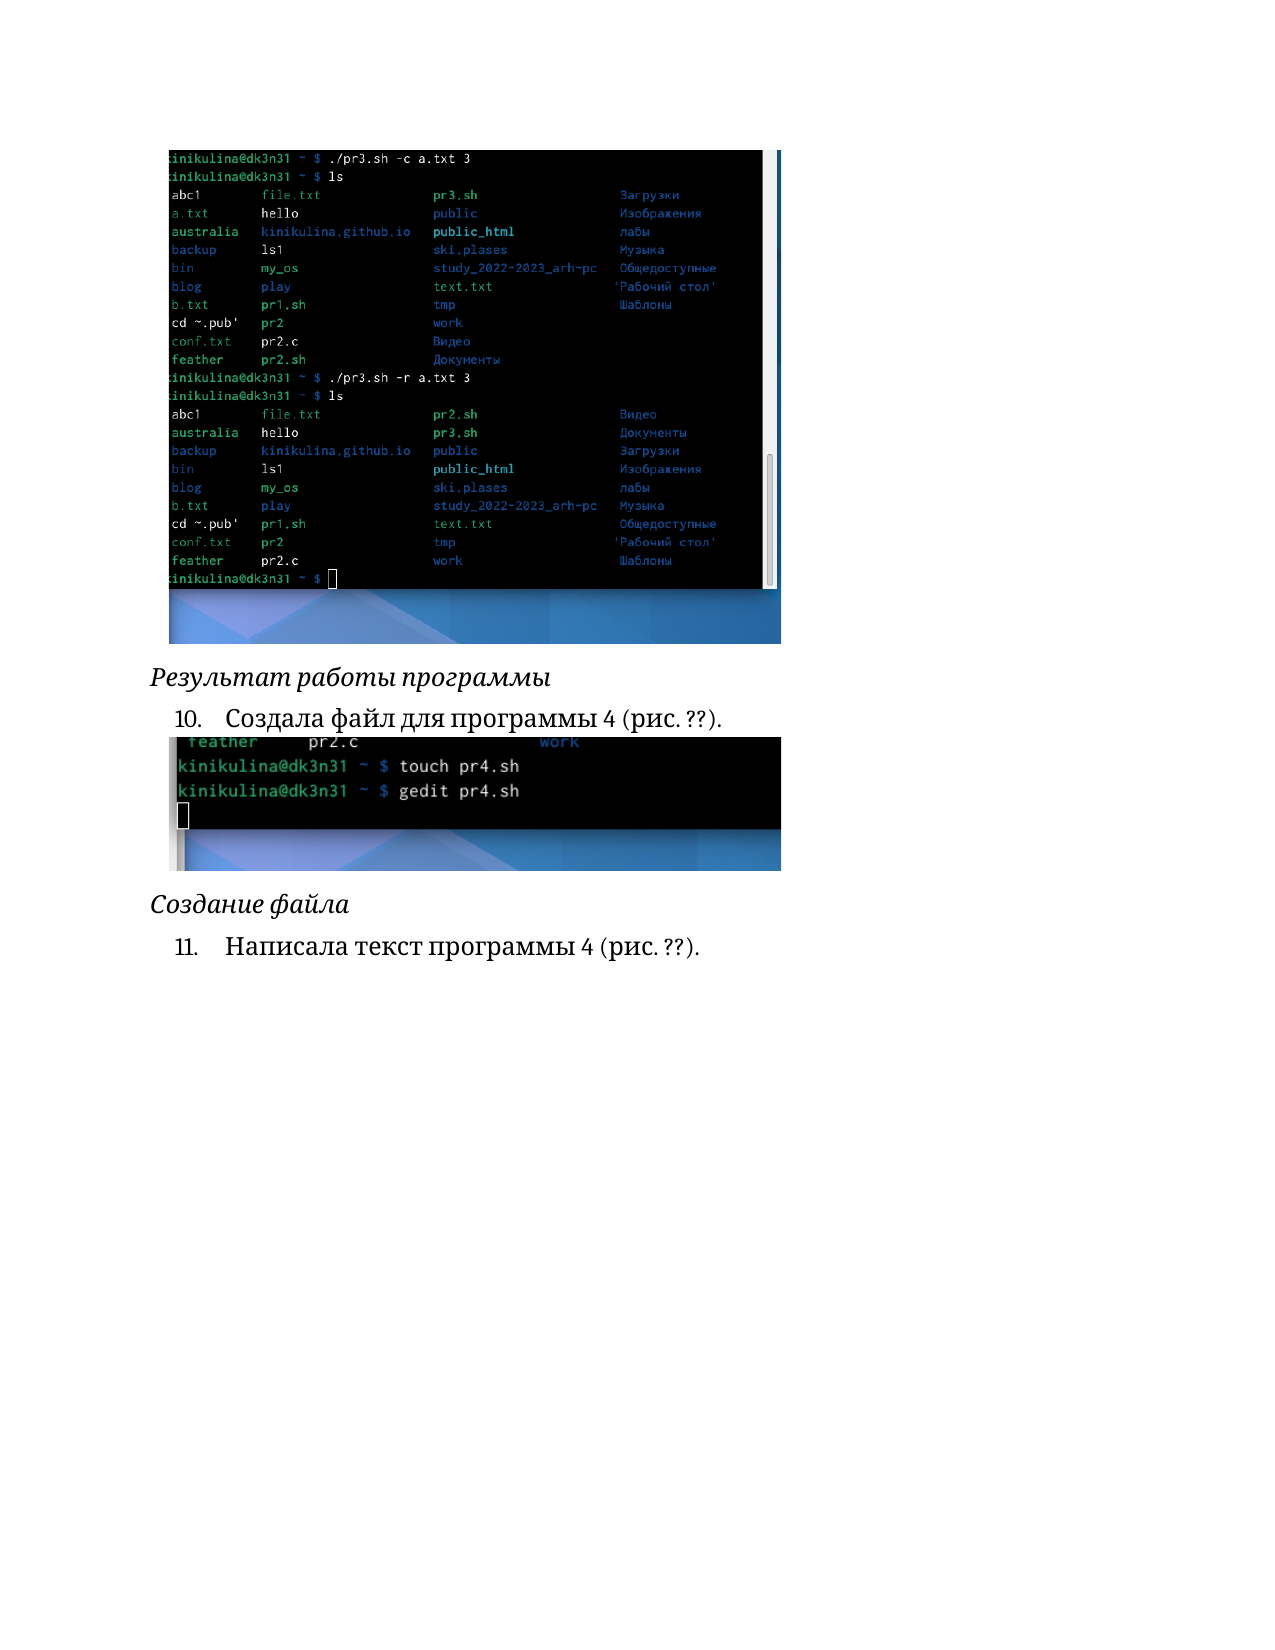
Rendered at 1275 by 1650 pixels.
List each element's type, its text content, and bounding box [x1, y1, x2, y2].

picture [168, 737, 782, 871]
text Результат работы программы [150, 664, 1125, 693]
list Создала файл для программы 4 (рис. ??). [175, 705, 1125, 734]
picture [168, 150, 782, 644]
text Создание файла [150, 891, 1125, 920]
list Написала текст программы 4 (рис. ??). [175, 932, 1125, 961]
